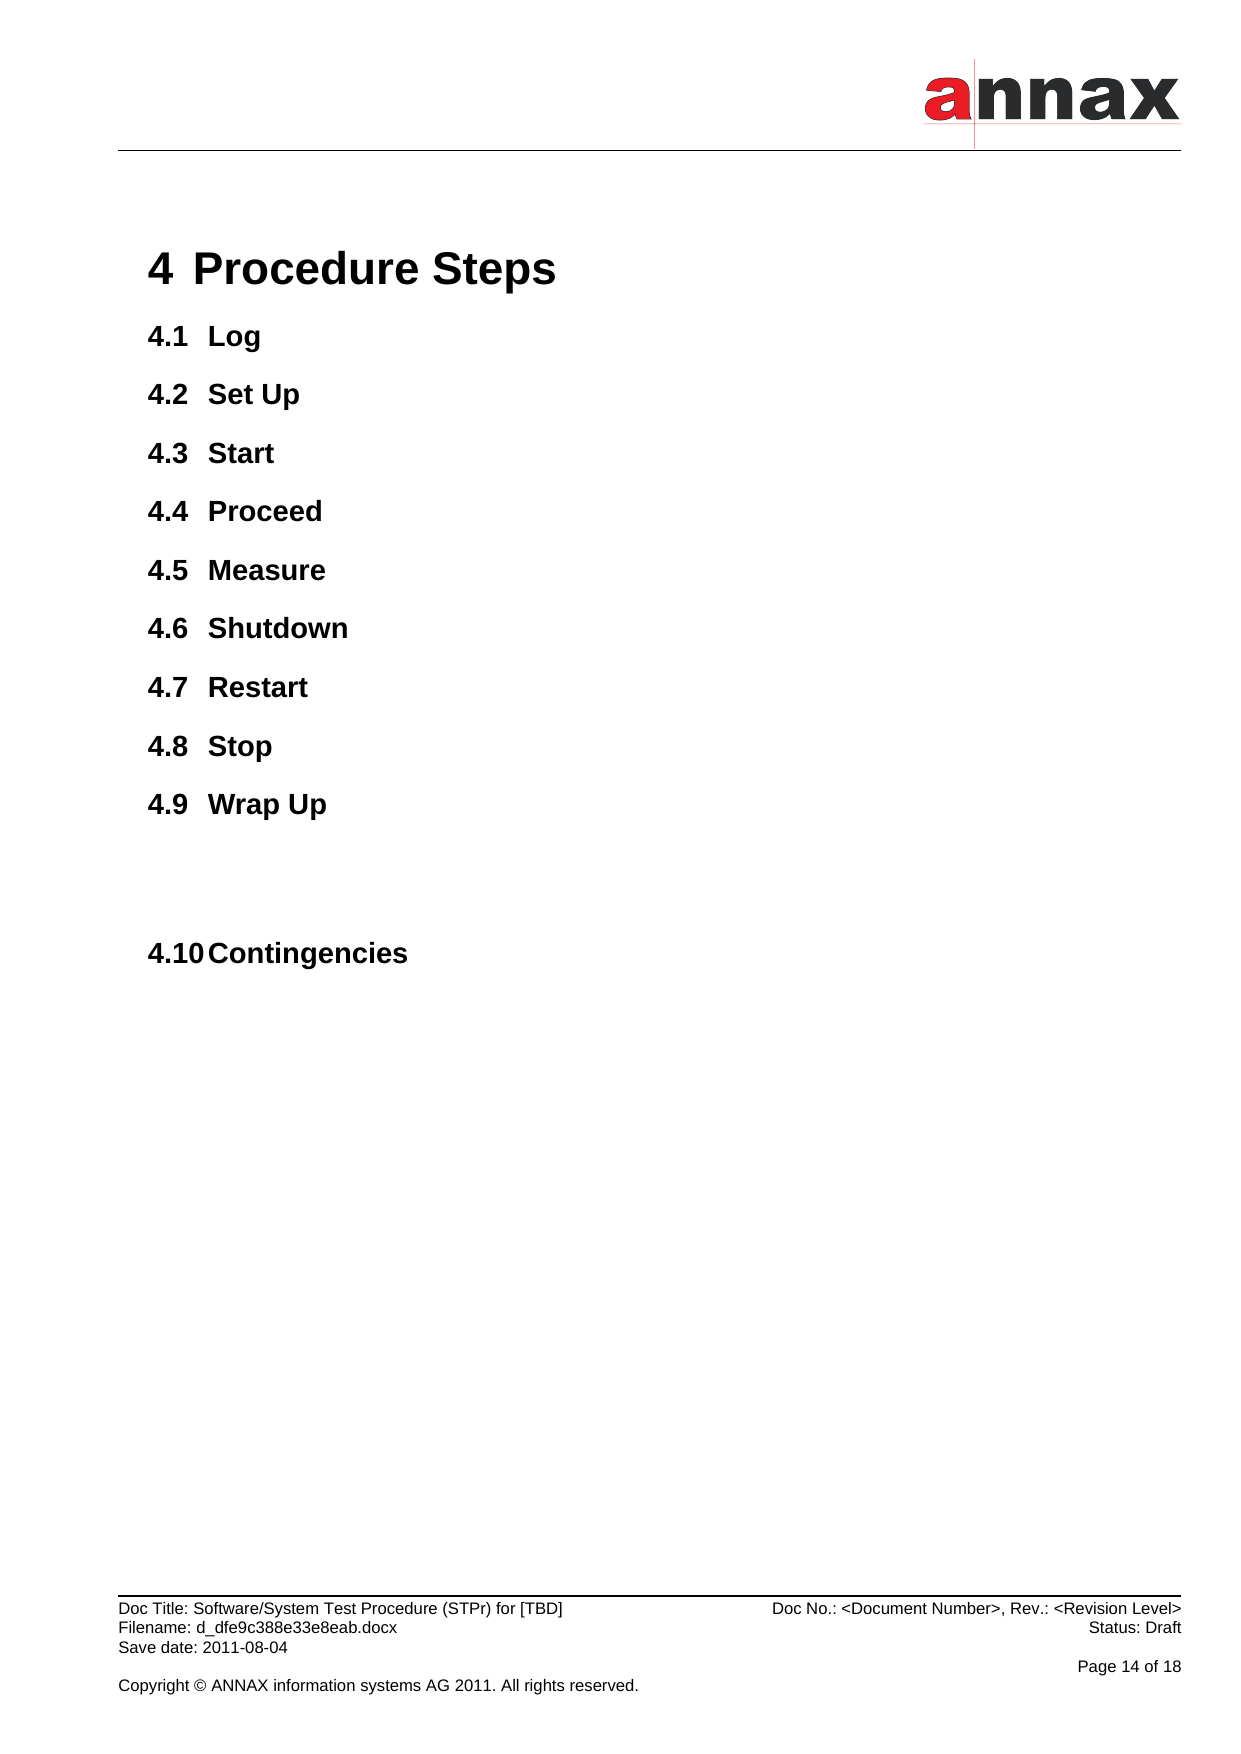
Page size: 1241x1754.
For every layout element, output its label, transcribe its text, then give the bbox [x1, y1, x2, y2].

subtitle Measure [148, 553, 1152, 587]
subtitle Proceed [148, 494, 1152, 528]
subtitle Wrap Up [148, 787, 1152, 821]
subtitle Contingencies [148, 936, 1152, 969]
subtitle Set Up [148, 377, 1152, 411]
subtitle Restart [148, 670, 1152, 704]
subtitle Shutdown [148, 612, 1152, 645]
subtitle Start [148, 436, 1152, 469]
subtitle Log [148, 319, 1152, 352]
subtitle Stop [148, 729, 1152, 762]
subtitle Procedure Steps [148, 241, 1152, 294]
picture [923, 59, 1182, 149]
